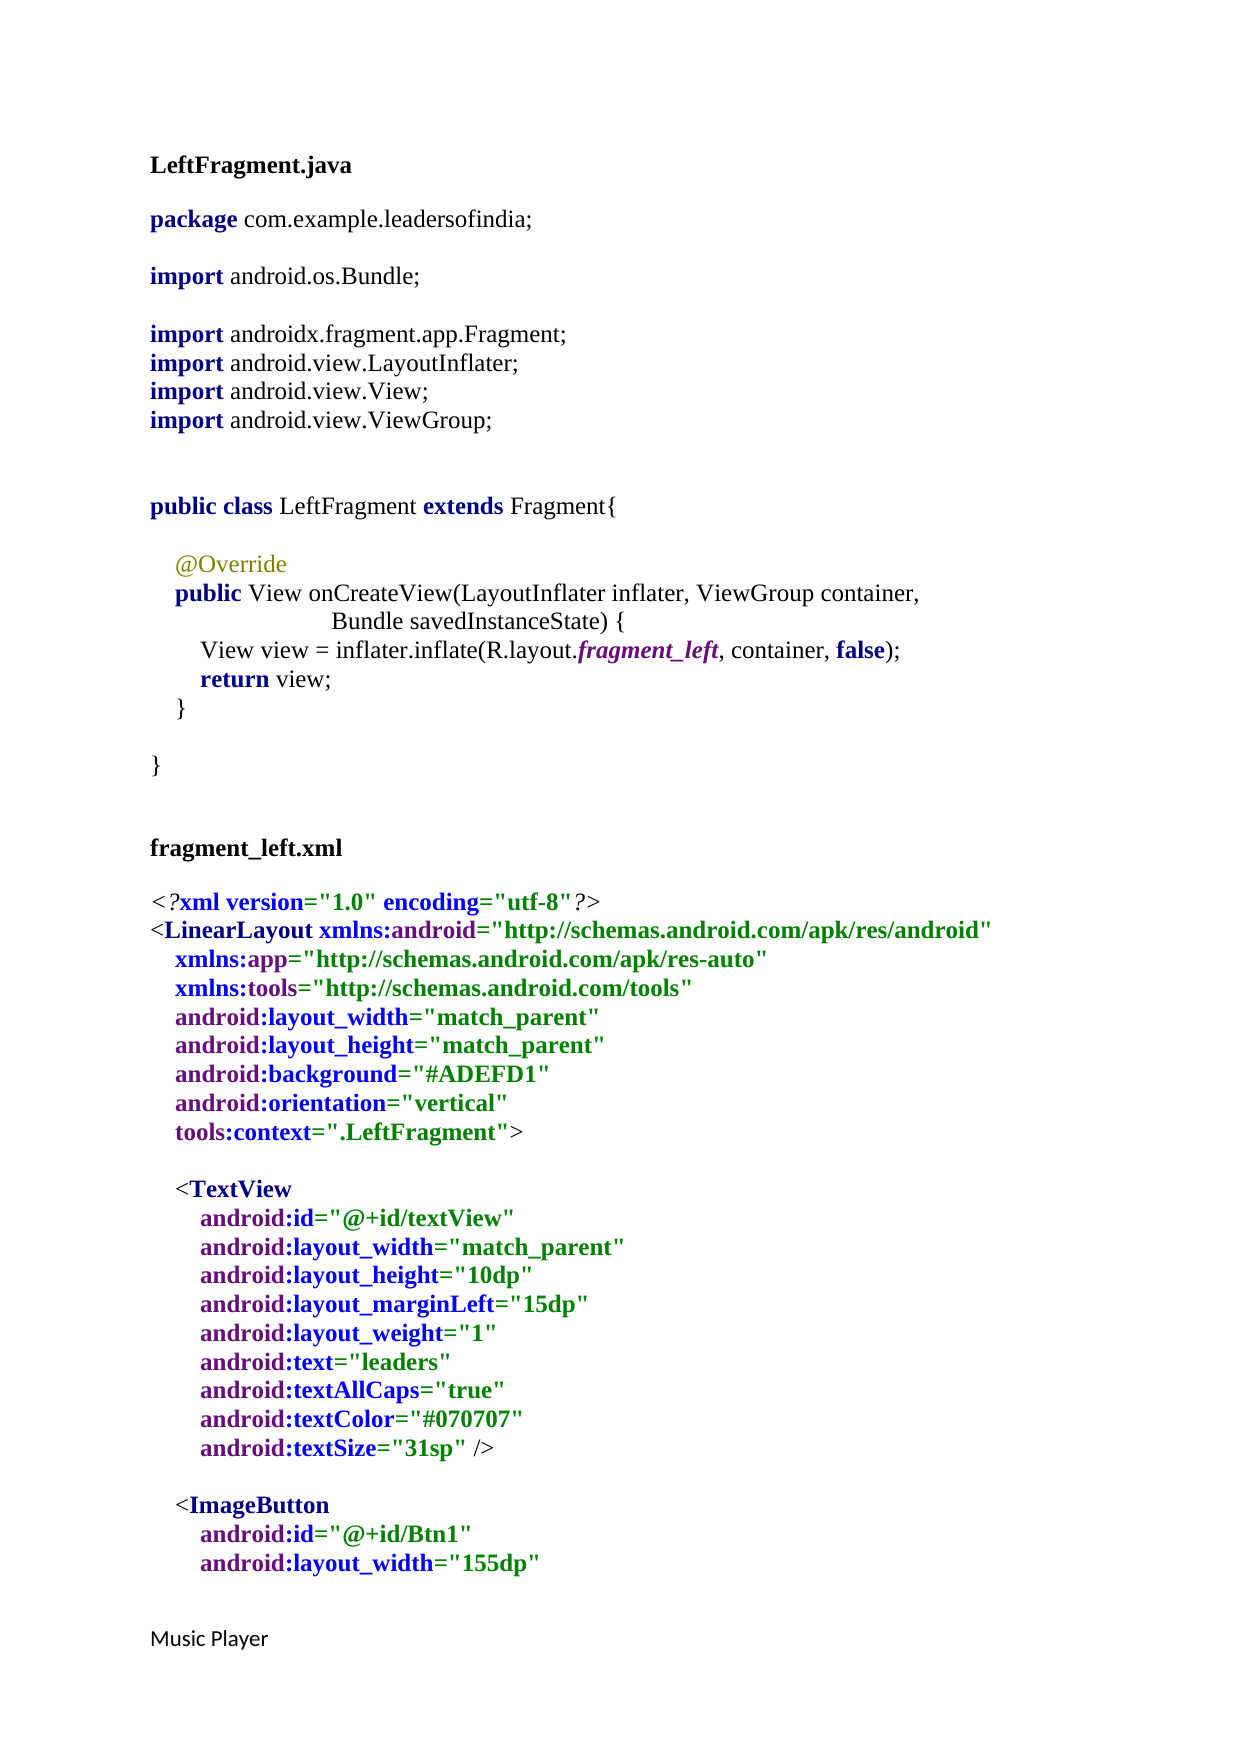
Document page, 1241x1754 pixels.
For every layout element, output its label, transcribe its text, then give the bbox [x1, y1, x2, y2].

text LeftFragment.java [150, 150, 1090, 179]
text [150, 887, 1090, 1577]
text fragment_left.xml [150, 833, 1090, 861]
text package com.example.leadersofindia; import android.os.Bundle; import androidx.fragment.app.Fragment; import android.view.LayoutInflater; import android.view.View; import android.view.ViewGroup; public class LeftFragment extends Fragment{ @Override public View onCreateView(LayoutInflater inflater, ViewGroup container, Bundle savedInstanceState) { View view = inflater.inflate(R.layout.fragment_left, container, false); return view; } } [150, 204, 1090, 779]
